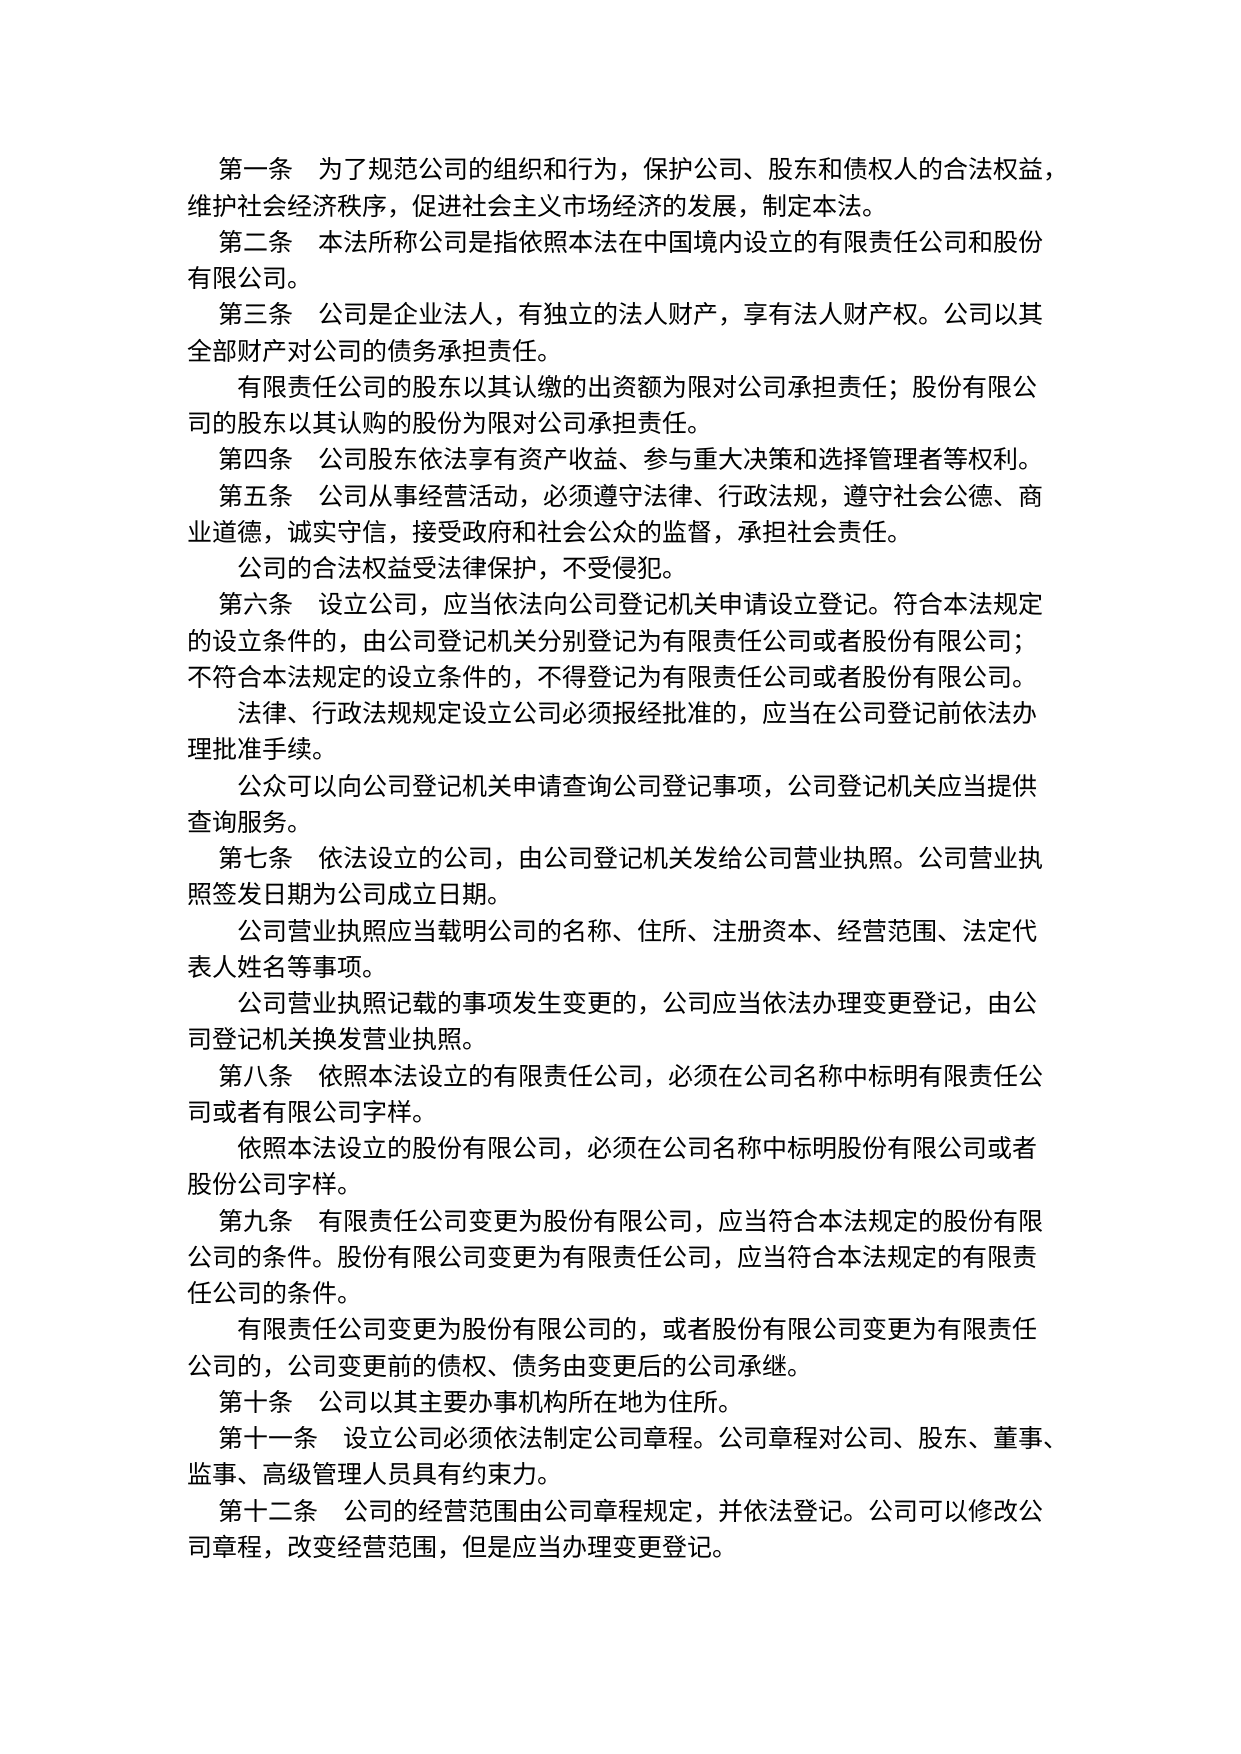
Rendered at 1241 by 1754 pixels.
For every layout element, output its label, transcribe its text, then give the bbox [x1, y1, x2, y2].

text 第三条 公司是企业法人，有独立的法人财产，享有法人财产权。公司以其全部财产对公司的债务承担责任。 [187, 295, 1053, 367]
text 第九条 有限责任公司变更为股份有限公司，应当符合本法规定的股份有限公司的条件。股份有限公司变更为有限责任公司，应当符合本法规定的有限责任公司的条件。 [187, 1201, 1053, 1310]
text 第七条 依法设立的公司，由公司登记机关发给公司营业执照。公司营业执照签发日期为公司成立日期。 [187, 839, 1053, 911]
text 公司营业执照记载的事项发生变更的，公司应当依法办理变更登记，由公司登记机关换发营业执照。 [187, 984, 1053, 1056]
text 公司营业执照应当载明公司的名称、住所、注册资本、经营范围、法定代表人姓名等事项。 [187, 911, 1053, 984]
text 依照本法设立的股份有限公司，必须在公司名称中标明股份有限公司或者股份公司字样。 [187, 1129, 1053, 1201]
text 第六条 设立公司，应当依法向公司登记机关申请设立登记。符合本法规定的设立条件的，由公司登记机关分别登记为有限责任公司或者股份有限公司；不符合本法规定的设立条件的，不得登记为有限责任公司或者股份有限公司。 [187, 585, 1053, 694]
text 第八条 依照本法设立的有限责任公司，必须在公司名称中标明有限责任公司或者有限公司字样。 [187, 1056, 1053, 1129]
text 有限责任公司变更为股份有限公司的，或者股份有限公司变更为有限责任公司的，公司变更前的债权、债务由变更后的公司承继。 [187, 1310, 1053, 1382]
text 第十条 公司以其主要办事机构所在地为住所。 [187, 1382, 1053, 1419]
text 第十一条 设立公司必须依法制定公司章程。公司章程对公司、股东、董事、监事、高级管理人员具有约束力。 [187, 1419, 1053, 1491]
text 第二条 本法所称公司是指依照本法在中国境内设立的有限责任公司和股份有限公司。 [187, 222, 1053, 295]
text 第十二条 公司的经营范围由公司章程规定，并依法登记。公司可以修改公司章程，改变经营范围，但是应当办理变更登记。 [187, 1491, 1053, 1564]
text 公司的合法权益受法律保护，不受侵犯。 [187, 549, 1053, 585]
text 法律、行政法规规定设立公司必须报经批准的，应当在公司登记前依法办理批准手续。 [187, 694, 1053, 766]
text 公众可以向公司登记机关申请查询公司登记事项，公司登记机关应当提供查询服务。 [187, 766, 1053, 839]
text 第五条 公司从事经营活动，必须遵守法律、行政法规，遵守社会公德、商业道德，诚实守信，接受政府和社会公众的监督，承担社会责任。 [187, 476, 1053, 549]
text 第四条 公司股东依法享有资产收益、参与重大决策和选择管理者等权利。 [187, 440, 1053, 476]
text 第一条 为了规范公司的组织和行为，保护公司、股东和债权人的合法权益，维护社会经济秩序，促进社会主义市场经济的发展，制定本法。 [187, 150, 1053, 222]
text 有限责任公司的股东以其认缴的出资额为限对公司承担责任；股份有限公司的股东以其认购的股份为限对公司承担责任。 [187, 367, 1053, 440]
